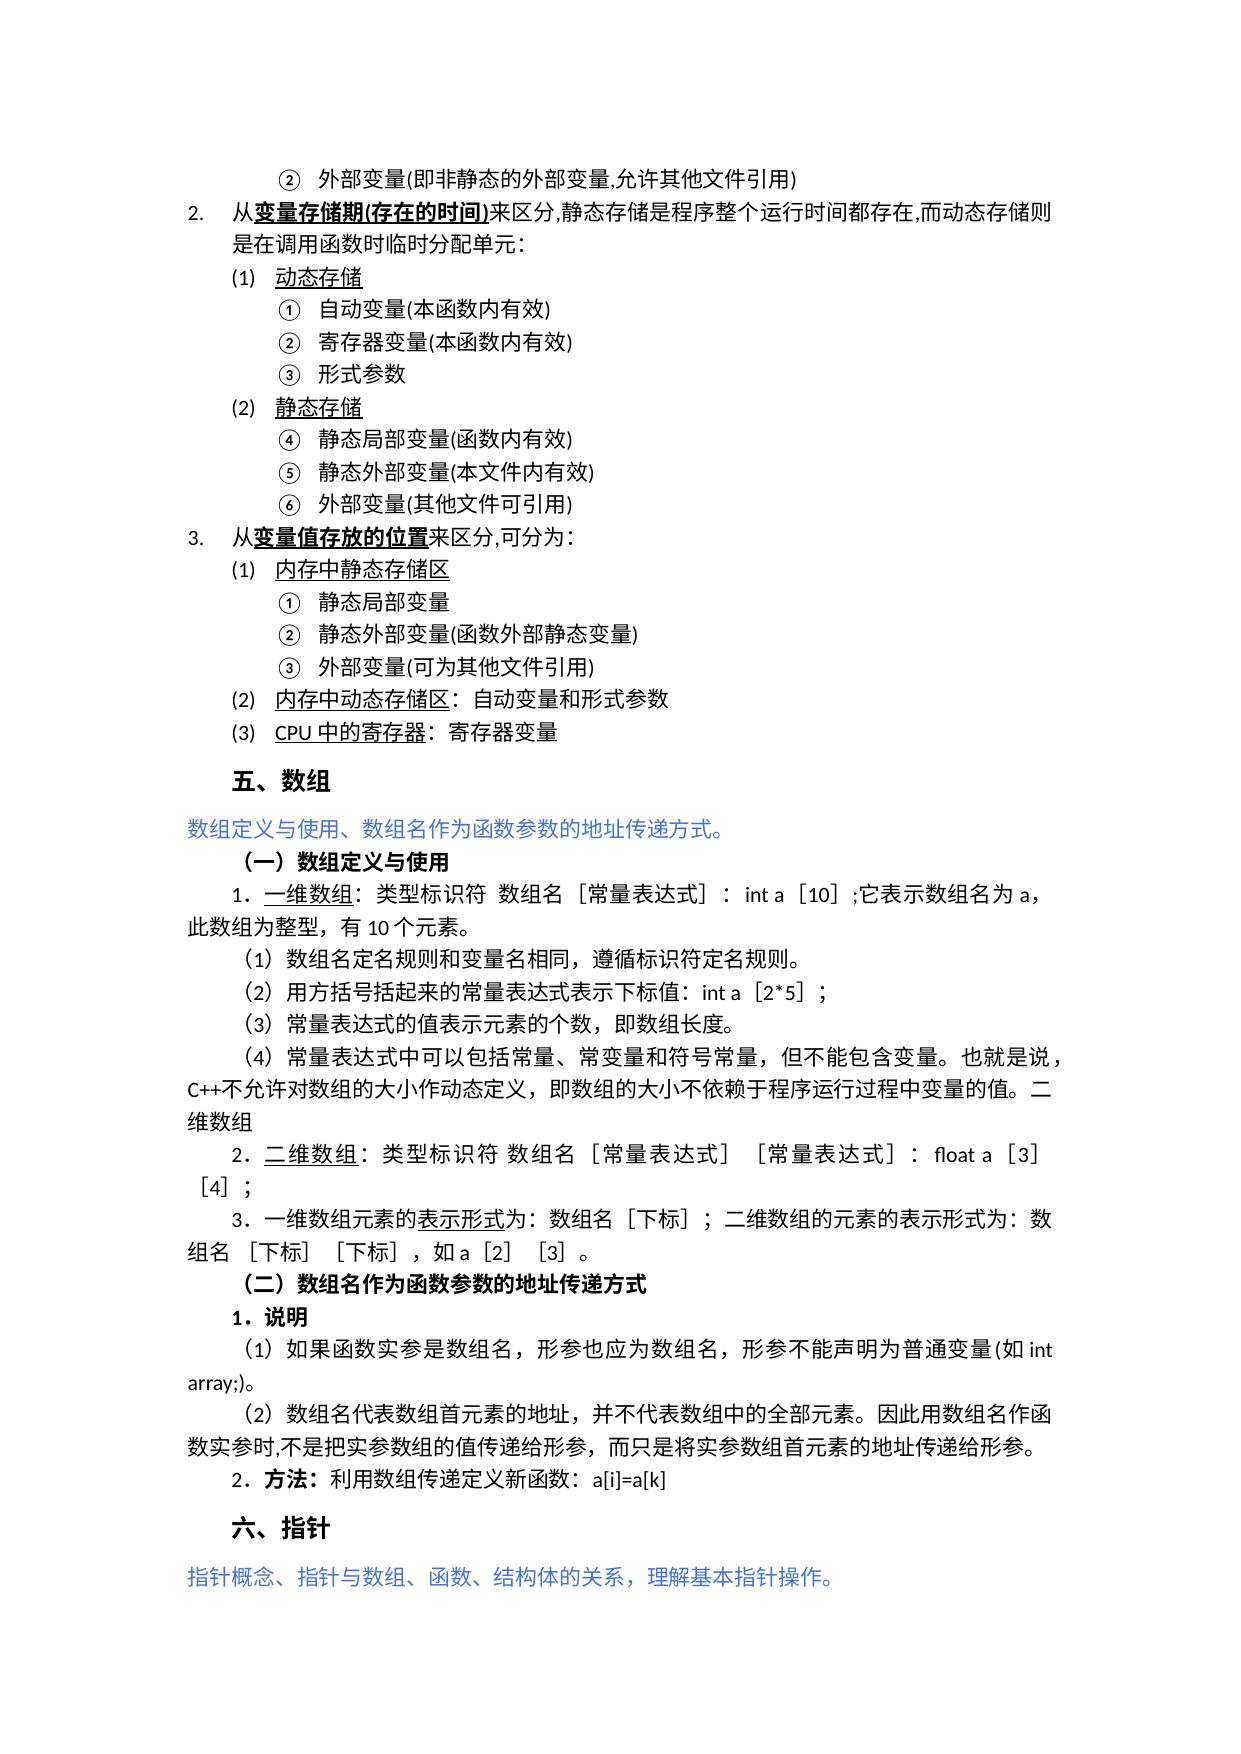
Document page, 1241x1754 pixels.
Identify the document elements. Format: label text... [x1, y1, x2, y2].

list 静态局部变量 [275, 584, 1053, 617]
list 二维数组：类型标识符 数组名［常量表达式］［常量表达式］：float a［3］［4］； [187, 1137, 1053, 1202]
list 用方括号括起来的常量表达式表示下标值：int a［2*5］； [187, 974, 1053, 1007]
list 外部变量(即非静态的外部变量,允许其他文件引用) [275, 162, 1053, 194]
list 寄存器变量(本函数内有效) [275, 324, 1053, 357]
list 数组名代表数组首元素的地址，并不代表数组中的全部元素。因此用数组名作函数实参时,不是把实参数组的值传递给形参，而只是将实参数组首元素的地址传递给形参。 [187, 1397, 1053, 1462]
list 数组名作为函数参数的地址传递方式 [187, 1267, 1053, 1299]
list 静态存储 [231, 389, 1053, 422]
list 内存中动态存储区：自动变量和形式参数 [231, 682, 1053, 714]
list 静态外部变量(本文件内有效) [275, 454, 1053, 487]
list 数组 [187, 747, 1053, 812]
list 自动变量(本函数内有效) [275, 292, 1053, 324]
list 一维数组元素的表示形式为：数组名［下标］；二维数组的元素的表示形式为：数组名 ［下标］［下标］，如a［2］［3］。 [187, 1202, 1053, 1267]
list 静态局部变量(函数内有效) [275, 422, 1053, 454]
list 形式参数 [275, 357, 1053, 389]
list CPU 中的寄存器：寄存器变量 [231, 714, 1053, 747]
list 指针 [187, 1494, 1053, 1559]
list 常量表达式的值表示元素的个数，即数组长度。 [187, 1007, 1053, 1039]
list 外部变量(其他文件可引用) [275, 487, 1053, 519]
list 说明 [187, 1299, 1053, 1332]
list 如果函数实参是数组名，形参也应为数组名，形参不能声明为普通变量(如int array;)。 [187, 1332, 1053, 1397]
list 静态外部变量(函数外部静态变量) [275, 617, 1053, 649]
list 数组名定名规则和变量名相同，遵循标识符定名规则。 [187, 942, 1053, 974]
list 内存中静态存储区 [231, 552, 1053, 584]
list 动态存储 [231, 259, 1053, 292]
text 指针概念、指针与数组、函数、结构体的关系，理解基本指针操作。 [187, 1559, 1053, 1592]
list 从变量值存放的位置来区分,可分为： [187, 519, 1053, 552]
list 数组定义与使用 [187, 844, 1053, 877]
text 数组定义与使用、数组名作为函数参数的地址传递方式。 [187, 812, 1053, 844]
list 方法：利用数组传递定义新函数：a[i]=a[k] [187, 1462, 1053, 1494]
list 常量表达式中可以包括常量、常变量和符号常量，但不能包含变量。也就是说，C++不允许对数组的大小作动态定义，即数组的大小不依赖于程序运行过程中变量的值。二维数组 [187, 1039, 1053, 1137]
list 外部变量(可为其他文件引用) [275, 649, 1053, 682]
list 从变量存储期(存在的时间)来区分,静态存储是程序整个运行时间都存在,而动态存储则是在调用函数时临时分配单元： [187, 194, 1053, 259]
list 一维数组：类型标识符 数组名［常量表达式］：int a［10］;它表示数组名为a，此数组为整型，有10个元素。 [187, 877, 1053, 942]
